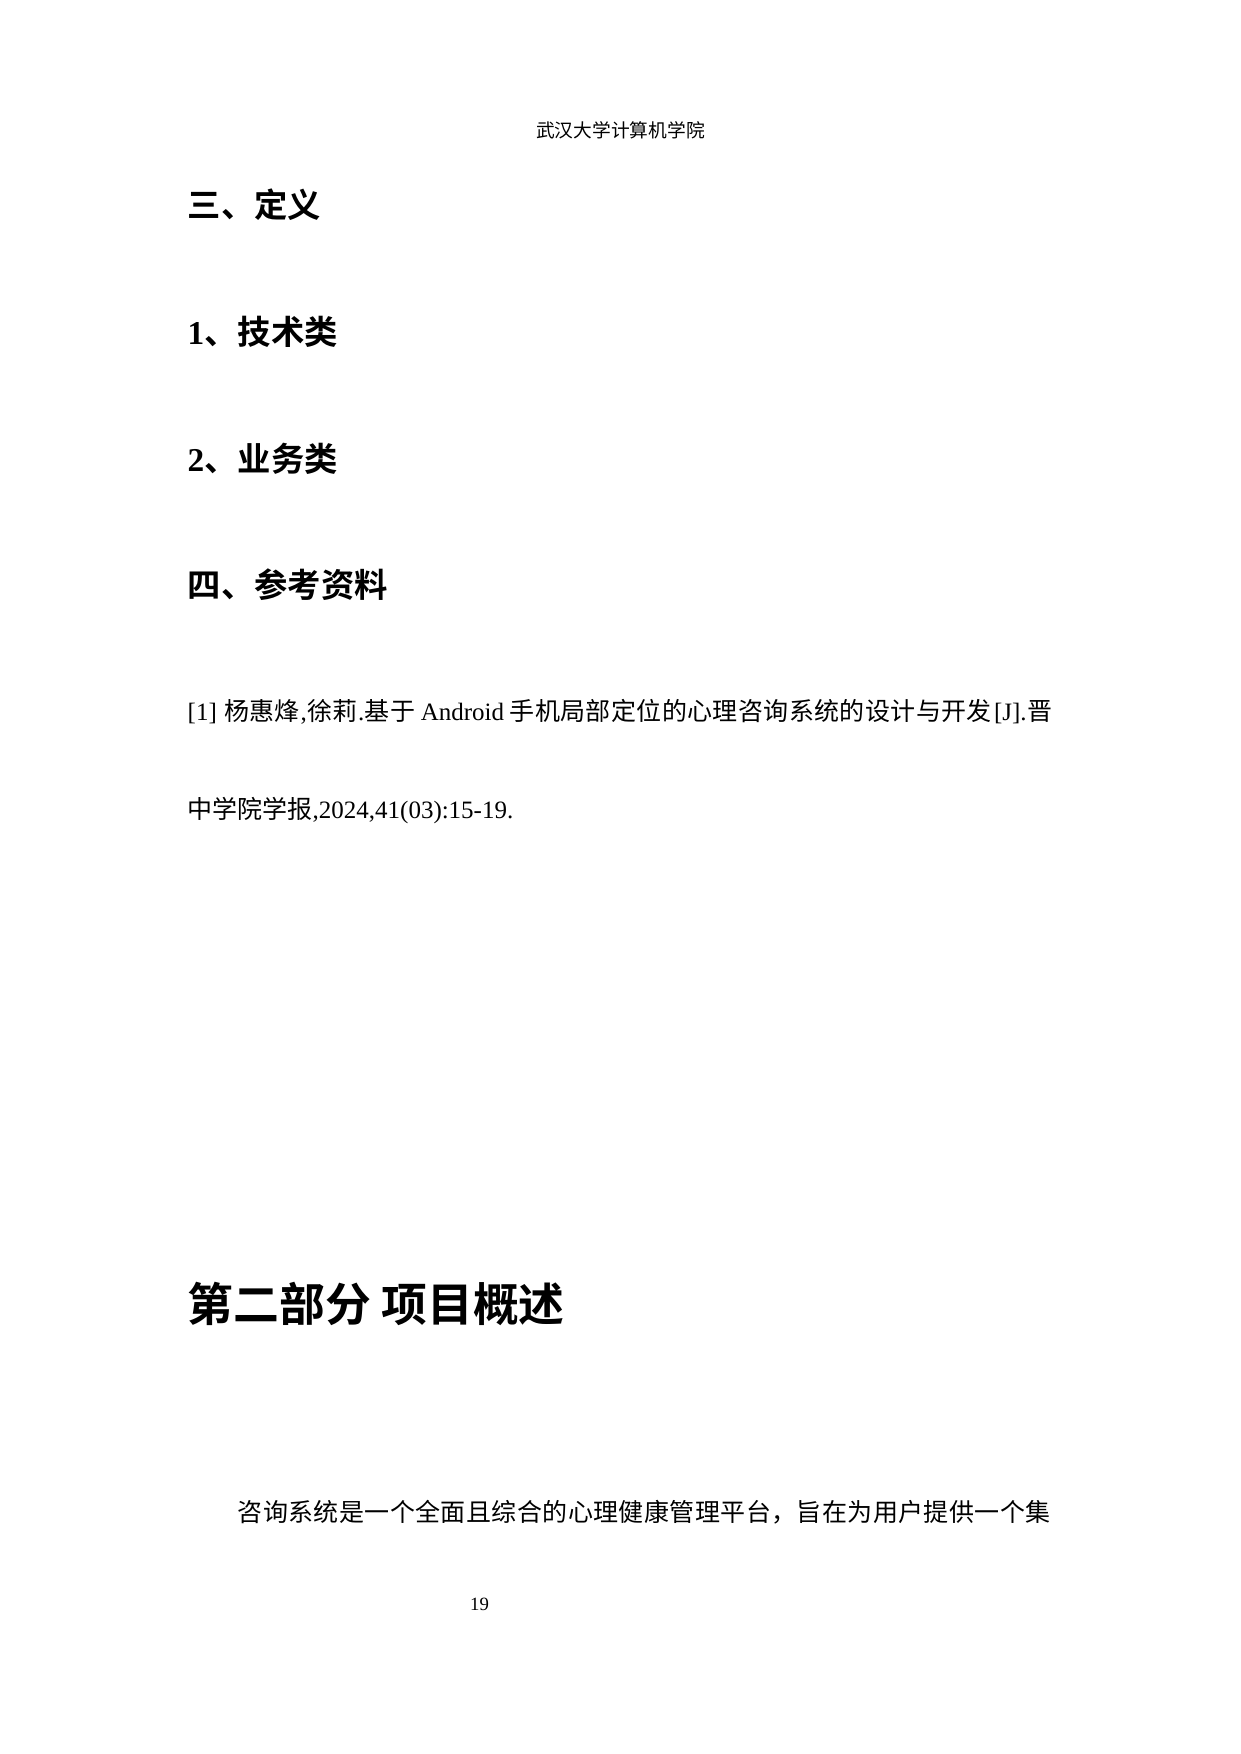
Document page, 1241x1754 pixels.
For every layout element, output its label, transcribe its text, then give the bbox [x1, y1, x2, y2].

subtitle 1、技术类 [187, 297, 1053, 362]
text 咨询系统是一个全面且综合的心理健康管理平台，旨在为用户提供一个集心理专家咨询、心理测试、解压工具和资讯分享于一体的在线环境。通过本系统，不同角色能够获得定制化的体验和服务。 [187, 1478, 1053, 1543]
subtitle 2、业务类 [187, 424, 1053, 489]
subtitle 参考资料 [187, 551, 1053, 616]
subtitle 项目概述 [187, 1253, 1053, 1350]
subtitle 三、定义 [187, 170, 1053, 235]
text [1] 杨惠烽,徐莉.基于Android手机局部定位的心理咨询系统的设计与开发[J].晋中学院学报,2024,41(03):15-19. [187, 677, 1053, 840]
